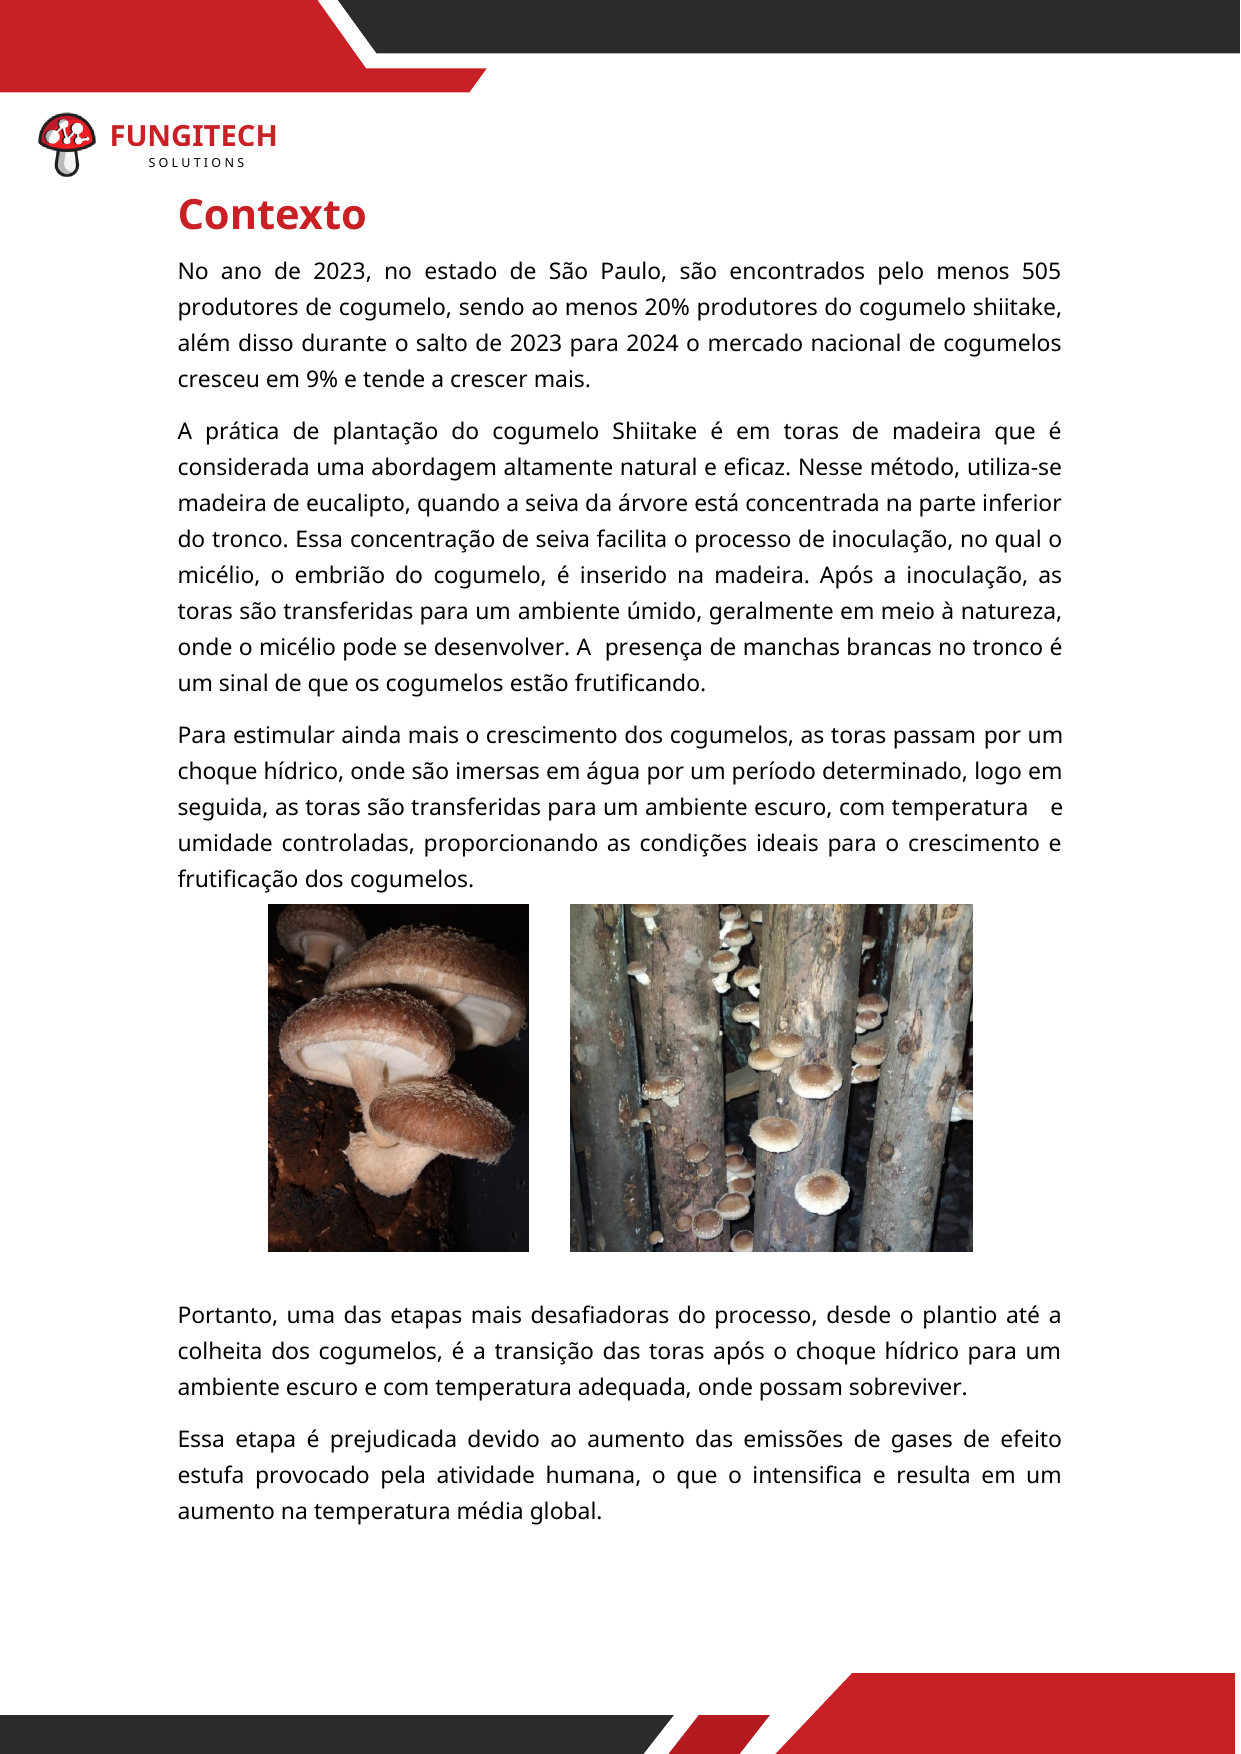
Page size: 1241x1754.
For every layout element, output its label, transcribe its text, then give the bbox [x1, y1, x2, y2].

text A prática de plantação do cogumelo Shiitake é em toras de madeira que é considerada uma abordagem altamente natural e eficaz. Nesse método, utiliza-se madeira de eucalipto, quando a seiva da árvore está concentrada na parte inferior do tronco. Essa concentração de seiva facilita o processo de inoculação, no qual o micélio, o embrião do cogumelo, é inserido na madeira. Após a inoculação, as toras são transferidas para um ambiente úmido, geralmente em meio à natureza, onde o micélio pode se desenvolver. A presença de manchas brancas no tronco é um sinal de que os cogumelos estão frutificando. [177, 415, 1063, 698]
picture [37, 111, 96, 178]
picture [268, 904, 529, 1252]
text No ano de 2023, no estado de São Paulo, são encontrados pelo menos 505 produtores de cogumelo, sendo ao menos 20% produtores do cogumelo shiitake, além disso durante o salto de 2023 para 2024 o mercado nacional de cogumelos cresceu em 9% e tende a crescer mais. [177, 255, 1063, 394]
picture [570, 904, 973, 1252]
subtitle Contexto [177, 185, 1063, 242]
text Para estimular ainda mais o crescimento dos cogumelos, as toras passam por um choque hídrico, onde são imersas em água por um período determinado, logo em seguida, as toras são transferidas para um ambiente escuro, com temperatura e umidade controladas, proporcionando as condições ideais para o crescimento e frutificação dos cogumelos. [177, 719, 1063, 894]
